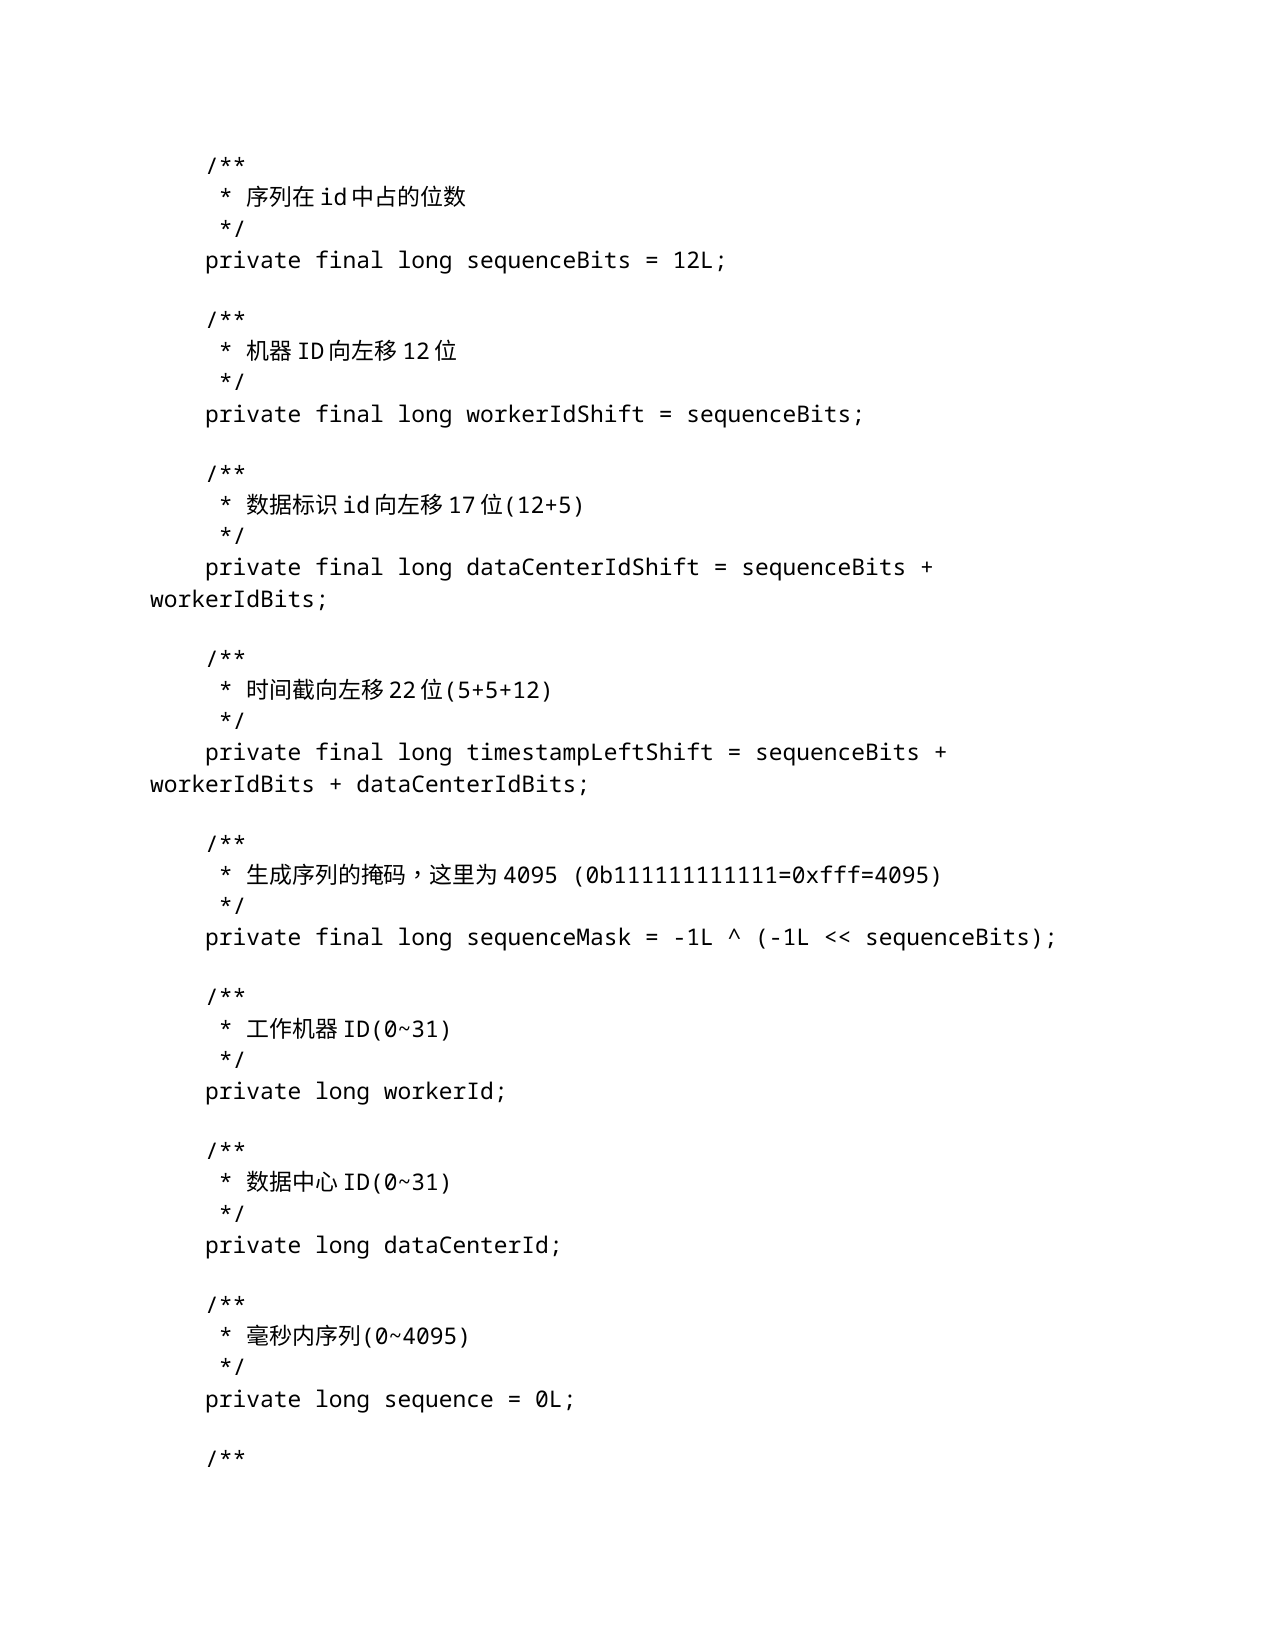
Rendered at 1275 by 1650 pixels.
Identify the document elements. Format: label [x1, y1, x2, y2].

text [150, 150, 1125, 1474]
